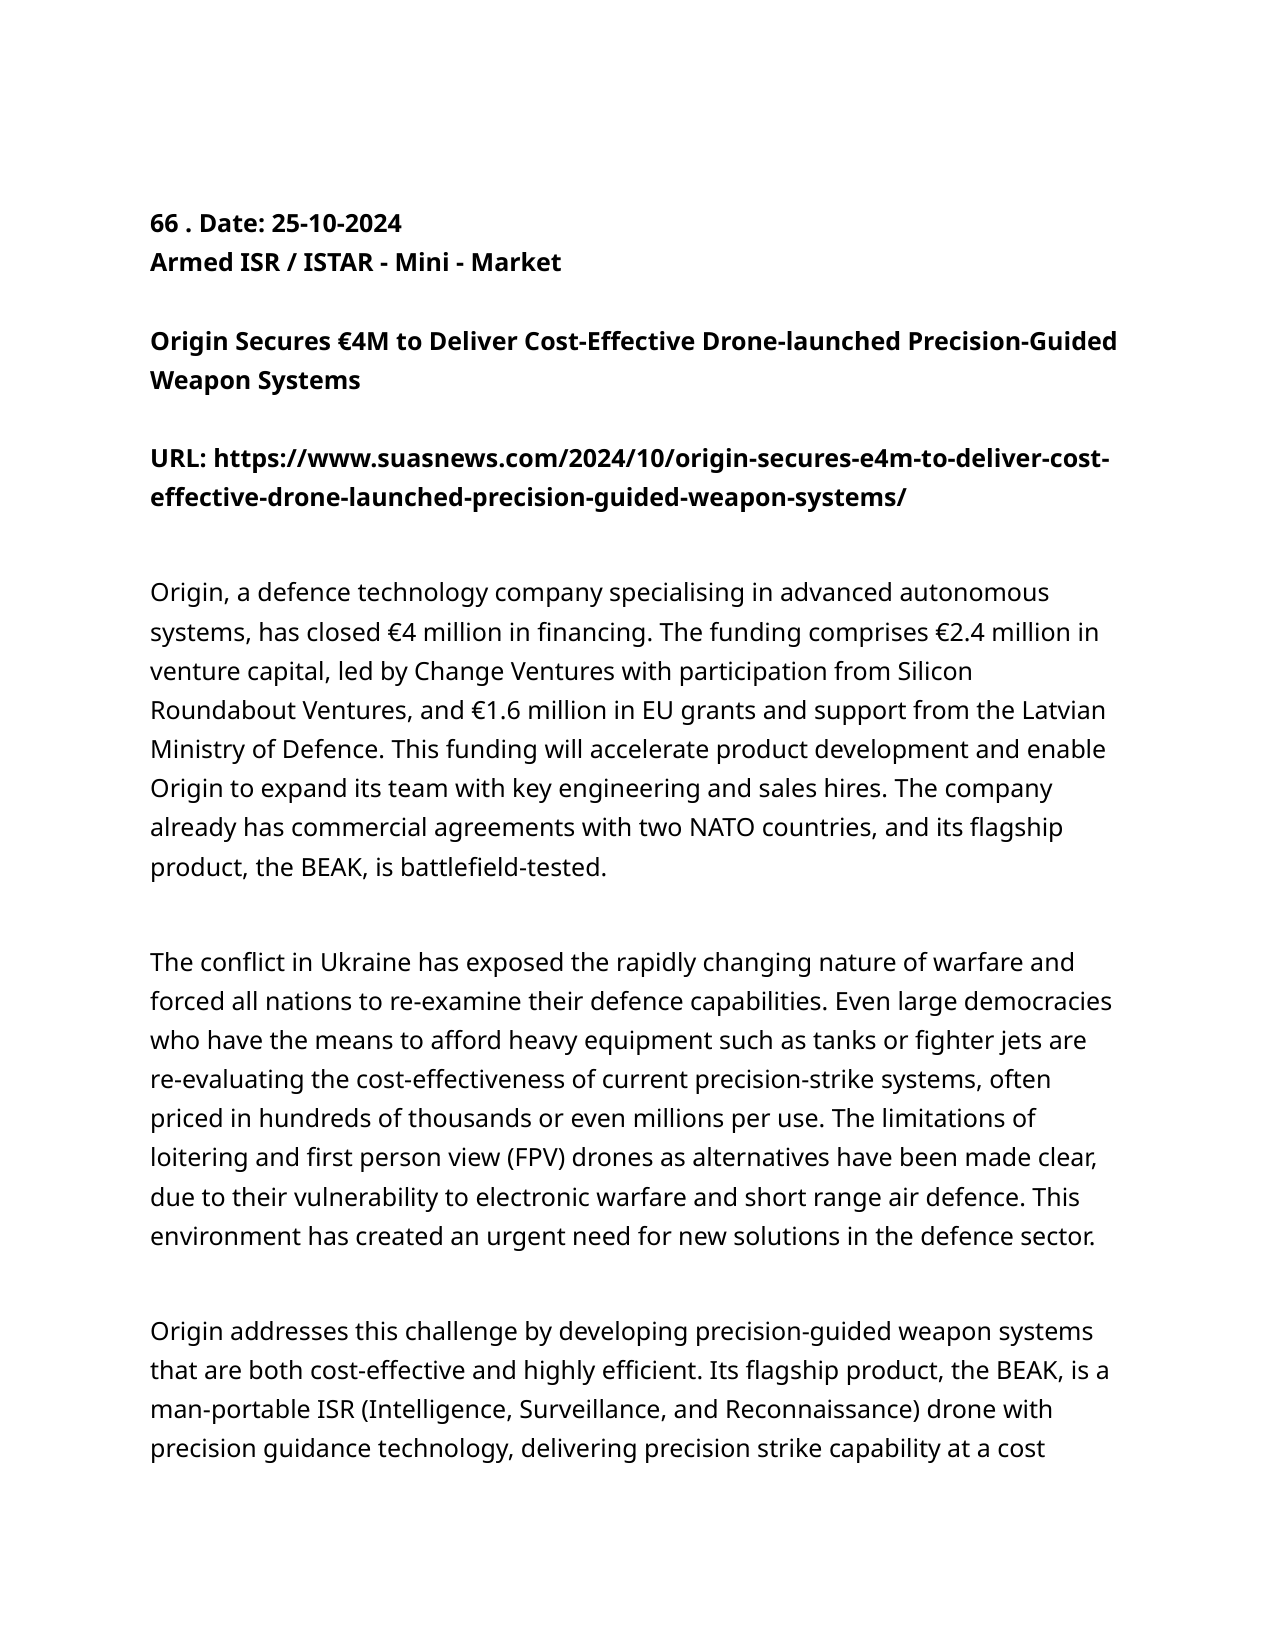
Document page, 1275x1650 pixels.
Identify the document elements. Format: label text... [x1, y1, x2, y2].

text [150, 1313, 1125, 1465]
text The conflict in Ukraine has exposed the rapidly changing nature of warfare and forced all nations to re-examine their defence capabilities. Even large democracies who have the means to afford heavy equipment such as tanks or fighter jets are re-evaluating the cost-effectiveness of current precision-strike systems, often priced in hundreds of thousands or even millions per use. The limitations of loitering and first person view (FPV) drones as alternatives have been made clear, due to their vulnerability to electronic warfare and short range air defence. This environment has created an urgent need for new solutions in the defence sector. [150, 944, 1125, 1292]
text 66 . Date: 25-10-2024 Armed ISR / ISTAR - Mini - Market Origin Secures €4M to Deliver Cost-Effective Drone-launched Precision-Guided Weapon Systems URL: https://www.suasnews.com/2024/10/origin-secures-e4m-to-deliver-cost-effective-drone-launched-precision-guided-weapon-systems/ [150, 206, 1125, 553]
text Origin, a defence technology company specialising in advanced autonomous systems, has closed €4 million in financing. The funding comprises €2.4 million in venture capital, led by Change Ventures with participation from Silicon Roundabout Ventures, and €1.6 million in EU grants and support from the Latvian Ministry of Defence. This funding will accelerate product development and enable Origin to expand its team with key engineering and sales hires. The company already has commercial agreements with two NATO countries, and its flagship product, the BEAK, is battlefield-tested. [150, 575, 1125, 922]
